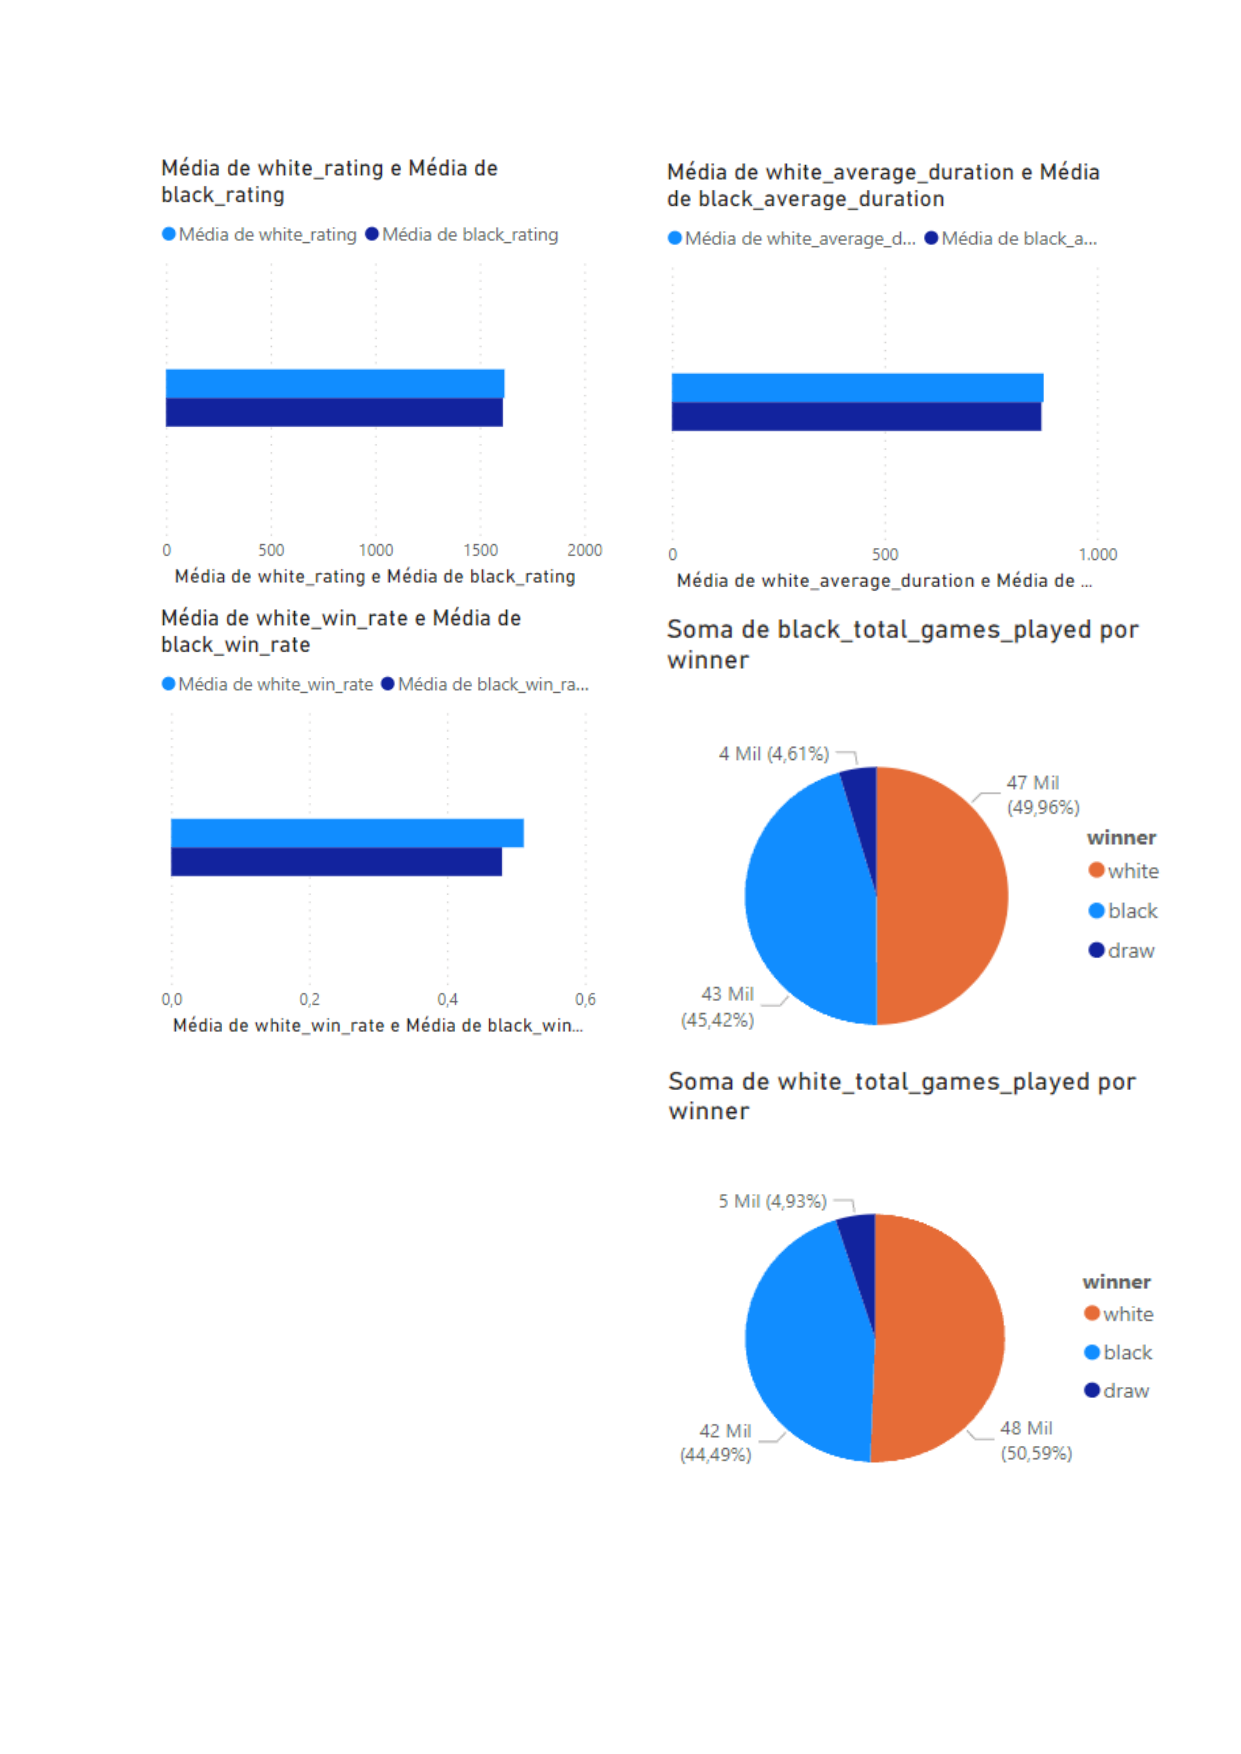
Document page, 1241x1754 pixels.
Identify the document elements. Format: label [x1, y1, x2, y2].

picture [657, 150, 1123, 607]
picture [150, 150, 616, 596]
picture [657, 1059, 1183, 1501]
picture [150, 599, 616, 1045]
picture [657, 610, 1181, 1056]
